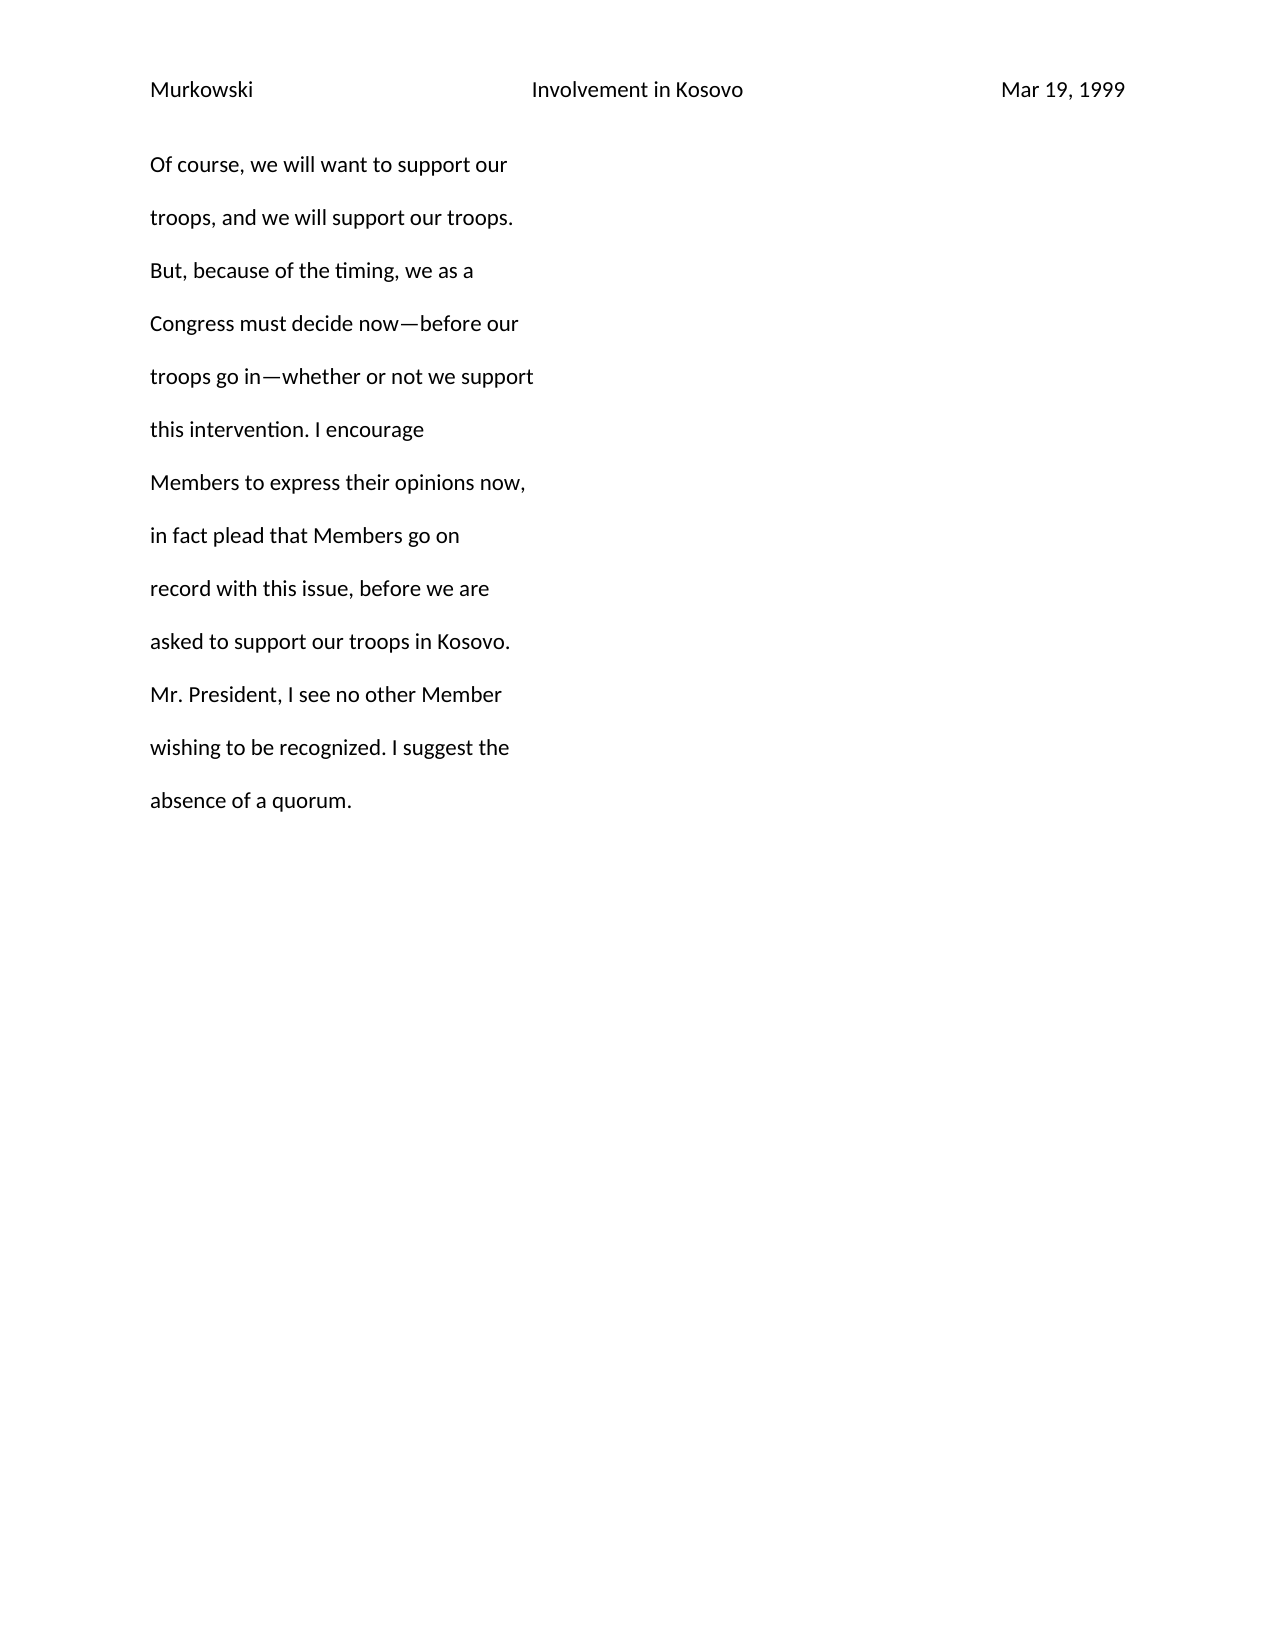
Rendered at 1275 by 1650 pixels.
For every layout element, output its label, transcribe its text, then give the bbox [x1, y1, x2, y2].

text But, because of the timing, we as a [150, 256, 1125, 284]
text Members to express their opinions now, [150, 468, 1125, 496]
text Mr. President, I see no other Member [150, 680, 1125, 708]
text Congress must decide now—before our [150, 309, 1125, 337]
text in fact plead that Members go on [150, 521, 1125, 549]
text wishing to be recognized. I suggest the [150, 733, 1125, 761]
text troops go in—whether or not we support [150, 362, 1125, 390]
text this intervention. I encourage [150, 415, 1125, 443]
text troops, and we will support our troops. [150, 203, 1125, 231]
text Of course, we will want to support our [150, 150, 1125, 178]
text absence of a quorum. [150, 786, 1125, 814]
text asked to support our troops in Kosovo. [150, 627, 1125, 655]
text record with this issue, before we are [150, 574, 1125, 602]
